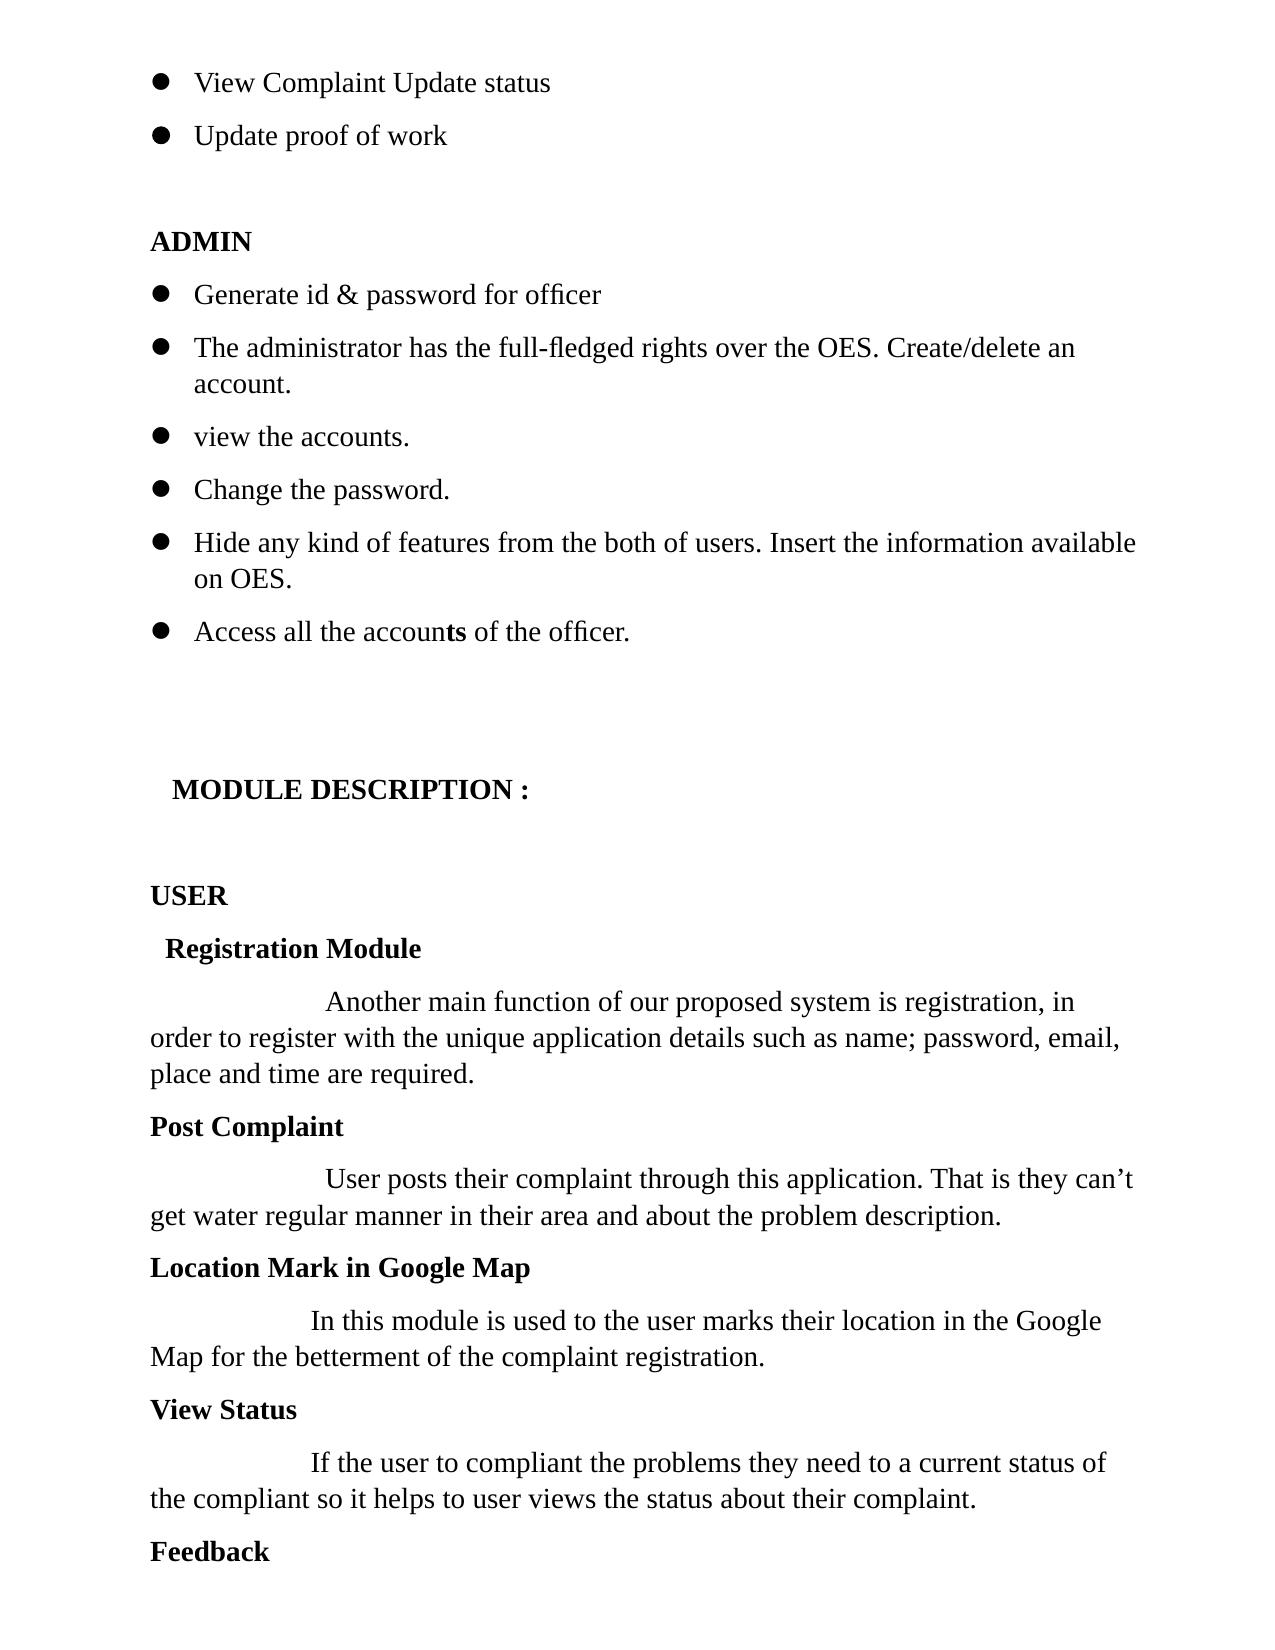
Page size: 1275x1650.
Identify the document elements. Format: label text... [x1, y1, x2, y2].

text Location Mark in Google Map [150, 1251, 1144, 1284]
list Change the password. [150, 472, 1144, 506]
text View Status [150, 1392, 1144, 1426]
list Access all the accounts of the ofﬁcer. [150, 614, 1144, 648]
text Another main function of our proposed system is registration, in order to register with the unique application details such as name; password, email, place and time are required. [150, 984, 1144, 1089]
text In this module is used to the user marks their location in the Google Map for the betterment of the complaint registration. [150, 1303, 1144, 1373]
list View Complaint Update status [150, 66, 1144, 99]
text Registration Module [150, 931, 1144, 964]
text MODULE DESCRIPTION : [150, 772, 1144, 806]
text User posts their complaint through this application. That is they can’t get water regular manner in their area and about the problem description. [150, 1162, 1144, 1231]
text ADMIN [150, 224, 1144, 258]
list view the accounts. [150, 419, 1144, 453]
text Feedback [150, 1534, 1144, 1568]
list The administrator has the full-ﬂedged rights over the OES. Create/delete an account. [150, 330, 1144, 400]
text Post Complaint [150, 1109, 1144, 1142]
text USER [150, 878, 1144, 912]
list Generate id & password for ofﬁcer [150, 277, 1144, 311]
text If the user to compliant the problems they need to a current status of the compliant so it helps to user views the status about their complaint. [150, 1445, 1144, 1515]
list Hide any kind of features from the both of users. Insert the information available on OES. [150, 525, 1144, 595]
list Update proof of work [150, 118, 1144, 152]
